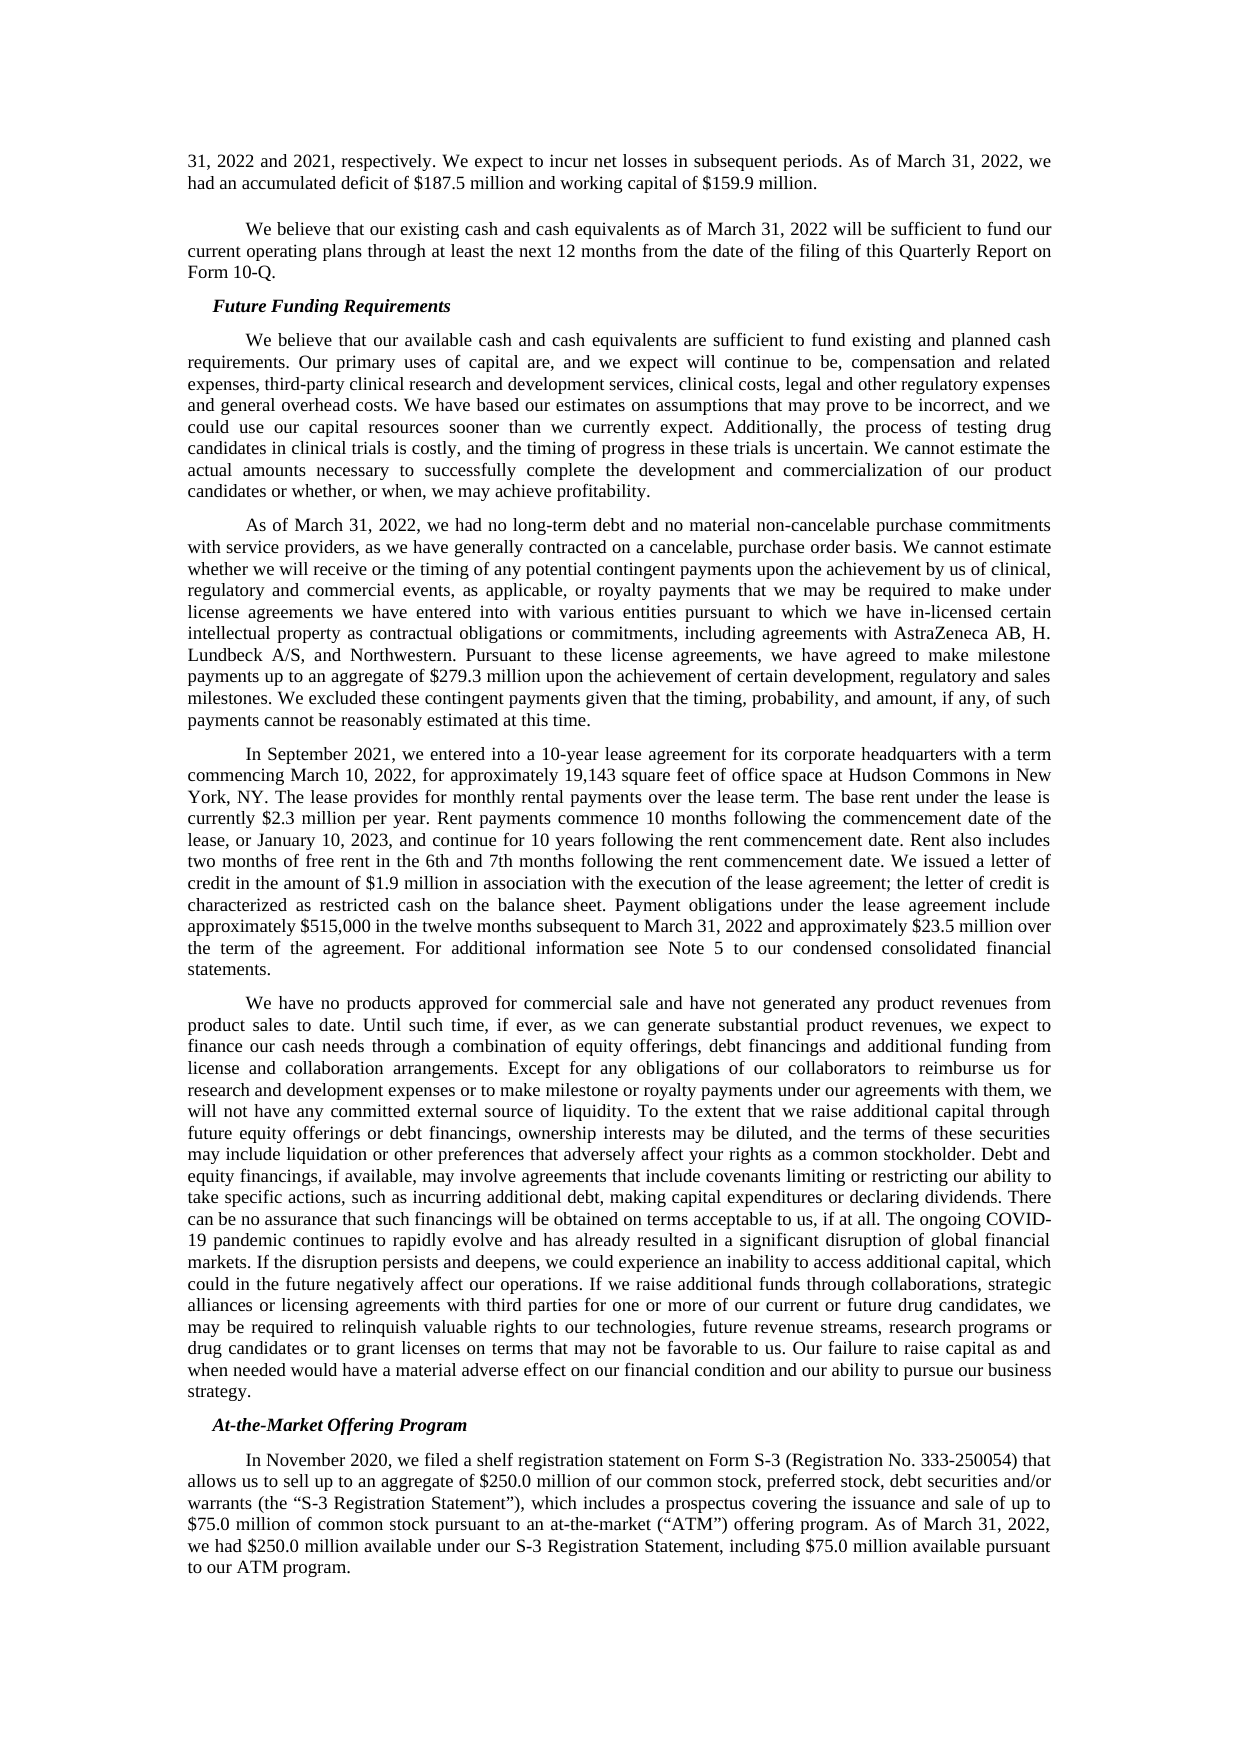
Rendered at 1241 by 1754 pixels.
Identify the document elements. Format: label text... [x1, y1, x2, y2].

text We believe that our existing cash and cash equivalents as of March 31, 2022 will be sufficient to fund our current operating plans through at least the next 12 months from the date of the filing of this Quarterly Report on Form 10-Q. [187, 218, 1053, 283]
text At-the-Market Offering Program [212, 1414, 1053, 1436]
text As of March 31, 2022, we had no long-term debt and no material non-cancelable purchase commitments with service providers, as we have generally contracted on a cancelable, purchase order basis. We cannot estimate whether we will receive or the timing of any potential contingent payments upon the achievement by us of clinical, regulatory and commercial events, as applicable, or royalty payments that we may be required to make under license agreements we have entered into with various entities pursuant to which we have in-licensed certain intellectual property as contractual obligations or commitments, including agreements with AstraZeneca AB, H. Lundbeck A/S, and Northwestern. Pursuant to these license agreements, we have agreed to make milestone payments up to an aggregate of $279.3 million upon the achievement of certain development, regulatory and sales milestones. We excluded these contingent payments given that the timing, probability, and amount, if any, of such payments cannot be reasonably estimated at this time. [187, 514, 1053, 730]
text Future Funding Requirements [212, 295, 1053, 317]
text We have no products approved for commercial sale and have not generated any product revenues from product sales to date. Until such time, if ever, as we can generate substantial product revenues, we expect to finance our cash needs through a combination of equity offerings, debt financings and additional funding from license and collaboration arrangements. Except for any obligations of our collaborators to reimburse us for research and development expenses or to make milestone or royalty payments under our agreements with them, we will not have any committed external source of liquidity. To the extent that we raise additional capital through future equity offerings or debt financings, ownership interests may be diluted, and the terms of these securities may include liquidation or other preferences that adversely affect your rights as a common stockholder. Debt and equity financings, if available, may involve agreements that include covenants limiting or restricting our ability to take specific actions, such as incurring additional debt, making capital expenditures or declaring dividends. There can be no assurance that such financings will be obtained on terms acceptable to us, if at all. The ongoing COVID-19 pandemic continues to rapidly evolve and has already resulted in a significant disruption of global financial markets. If the disruption persists and deepens, we could experience an inability to access additional capital, which could in the future negatively affect our operations. If we raise additional funds through collaborations, strategic alliances or licensing agreements with third parties for one or more of our current or future drug candidates, we may be required to relinquish valuable rights to our technologies, future revenue streams, research programs or drug candidates or to grant licenses on terms that may not be favorable to us. Our failure to raise capital as and when needed would have a material adverse effect on our financial condition and our ability to pursue our business strategy. [187, 992, 1053, 1402]
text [187, 150, 1053, 193]
text In November 2020, we filed a shelf registration statement on Form S-3 (Registration No. 333-250054) that allows us to sell up to an aggregate of $250.0 million of our common stock, preferred stock, debt securities and/or warrants (the “S-3 Registration Statement”), which includes a prospectus covering the issuance and sale of up to $75.0 million of common stock pursuant to an at-the-market (“ATM”) offering program. As of March 31, 2022, we had $250.0 million available under our S-3 Registration Statement, including $75.0 million available pursuant to our ATM program. [187, 1448, 1053, 1578]
text We believe that our available cash and cash equivalents are sufficient to fund existing and planned cash requirements. Our primary uses of capital are, and we expect will continue to be, compensation and related expenses, third-party clinical research and development services, clinical costs, legal and other regulatory expenses and general overhead costs. We have based our estimates on assumptions that may prove to be incorrect, and we could use our capital resources sooner than we currently expect. Additionally, the process of testing drug candidates in clinical trials is costly, and the timing of progress in these trials is uncertain. We cannot estimate the actual amounts necessary to successfully complete the development and commercialization of our product candidates or whether, or when, we may achieve profitability. [187, 329, 1053, 502]
text In September 2021, we entered into a 10-year lease agreement for its corporate headquarters with a term commencing March 10, 2022, for approximately 19,143 square feet of office space at Hudson Commons in New York, NY. The lease provides for monthly rental payments over the lease term. The base rent under the lease is currently $2.3 million per year. Rent payments commence 10 months following the commencement date of the lease, or January 10, 2023, and continue for 10 years following the rent commencement date. Rent also includes two months of free rent in the 6th and 7th months following the rent commencement date. We issued a letter of credit in the amount of $1.9 million in association with the execution of the lease agreement; the letter of credit is characterized as restricted cash on the balance sheet. Payment obligations under the lease agreement include approximately $515,000 in the twelve months subsequent to March 31, 2022 and approximately $23.5 million over the term of the agreement. For additional information see Note 5 to our condensed consolidated financial statements. [187, 742, 1053, 980]
